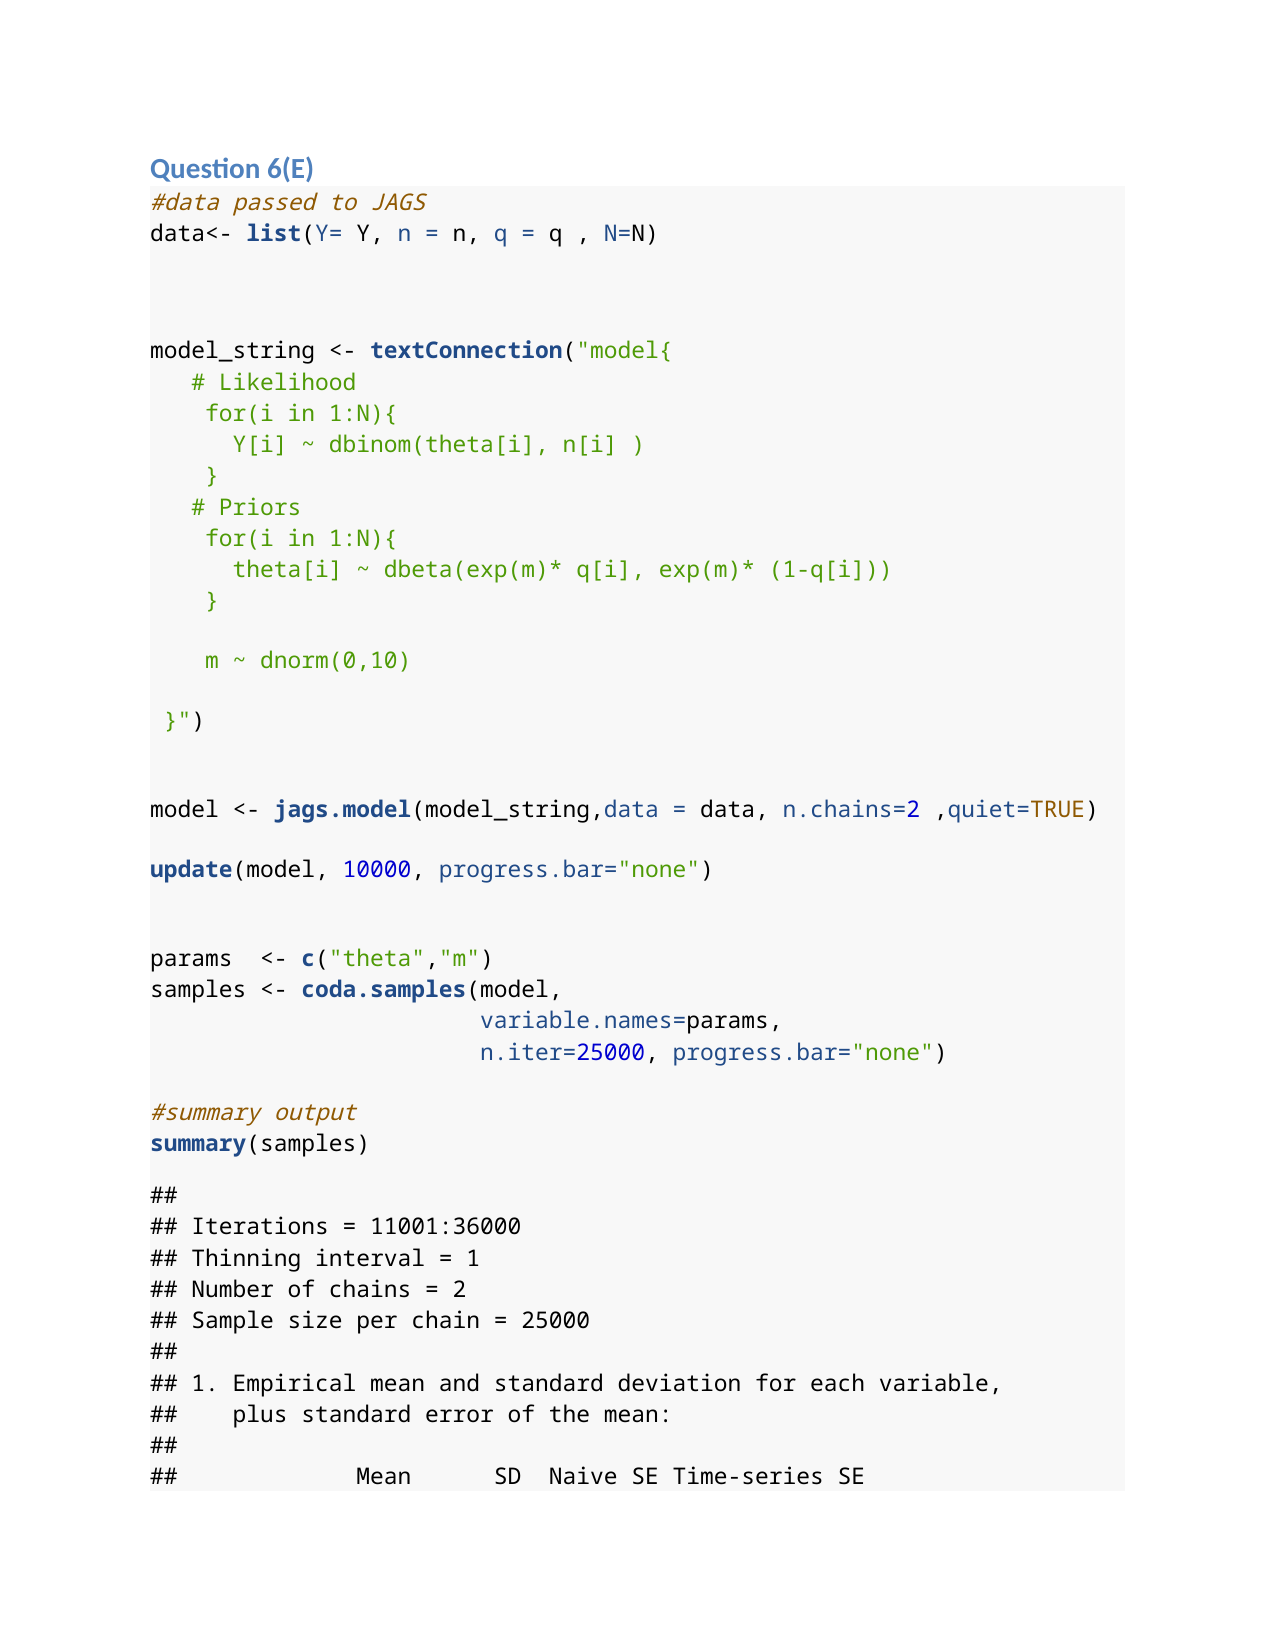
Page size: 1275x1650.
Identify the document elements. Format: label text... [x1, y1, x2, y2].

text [150, 1179, 1125, 1491]
subtitle Question 6(E) [150, 150, 1125, 186]
text #data passed to JAGS data<- list(Y= Y, n = n, q = q , N=N) model_string <- textConnection("model{ # Likelihood for(i in 1:N){ Y[i] ~ dbinom(theta[i], n[i] ) } # Priors for(i in 1:N){ theta[i] ~ dbeta(exp(m)* q[i], exp(m)* (1-q[i])) } m ~ dnorm(0,10) }") model <- jags.model(model_string,data = data, n.chains=2 ,quiet=TRUE) update(model, 10000, progress.bar="none") params <- c("theta","m") samples <- coda.samples(model, variable.names=params, n.iter=25000, progress.bar="none") #summary output summary(samples) [150, 186, 1125, 1158]
